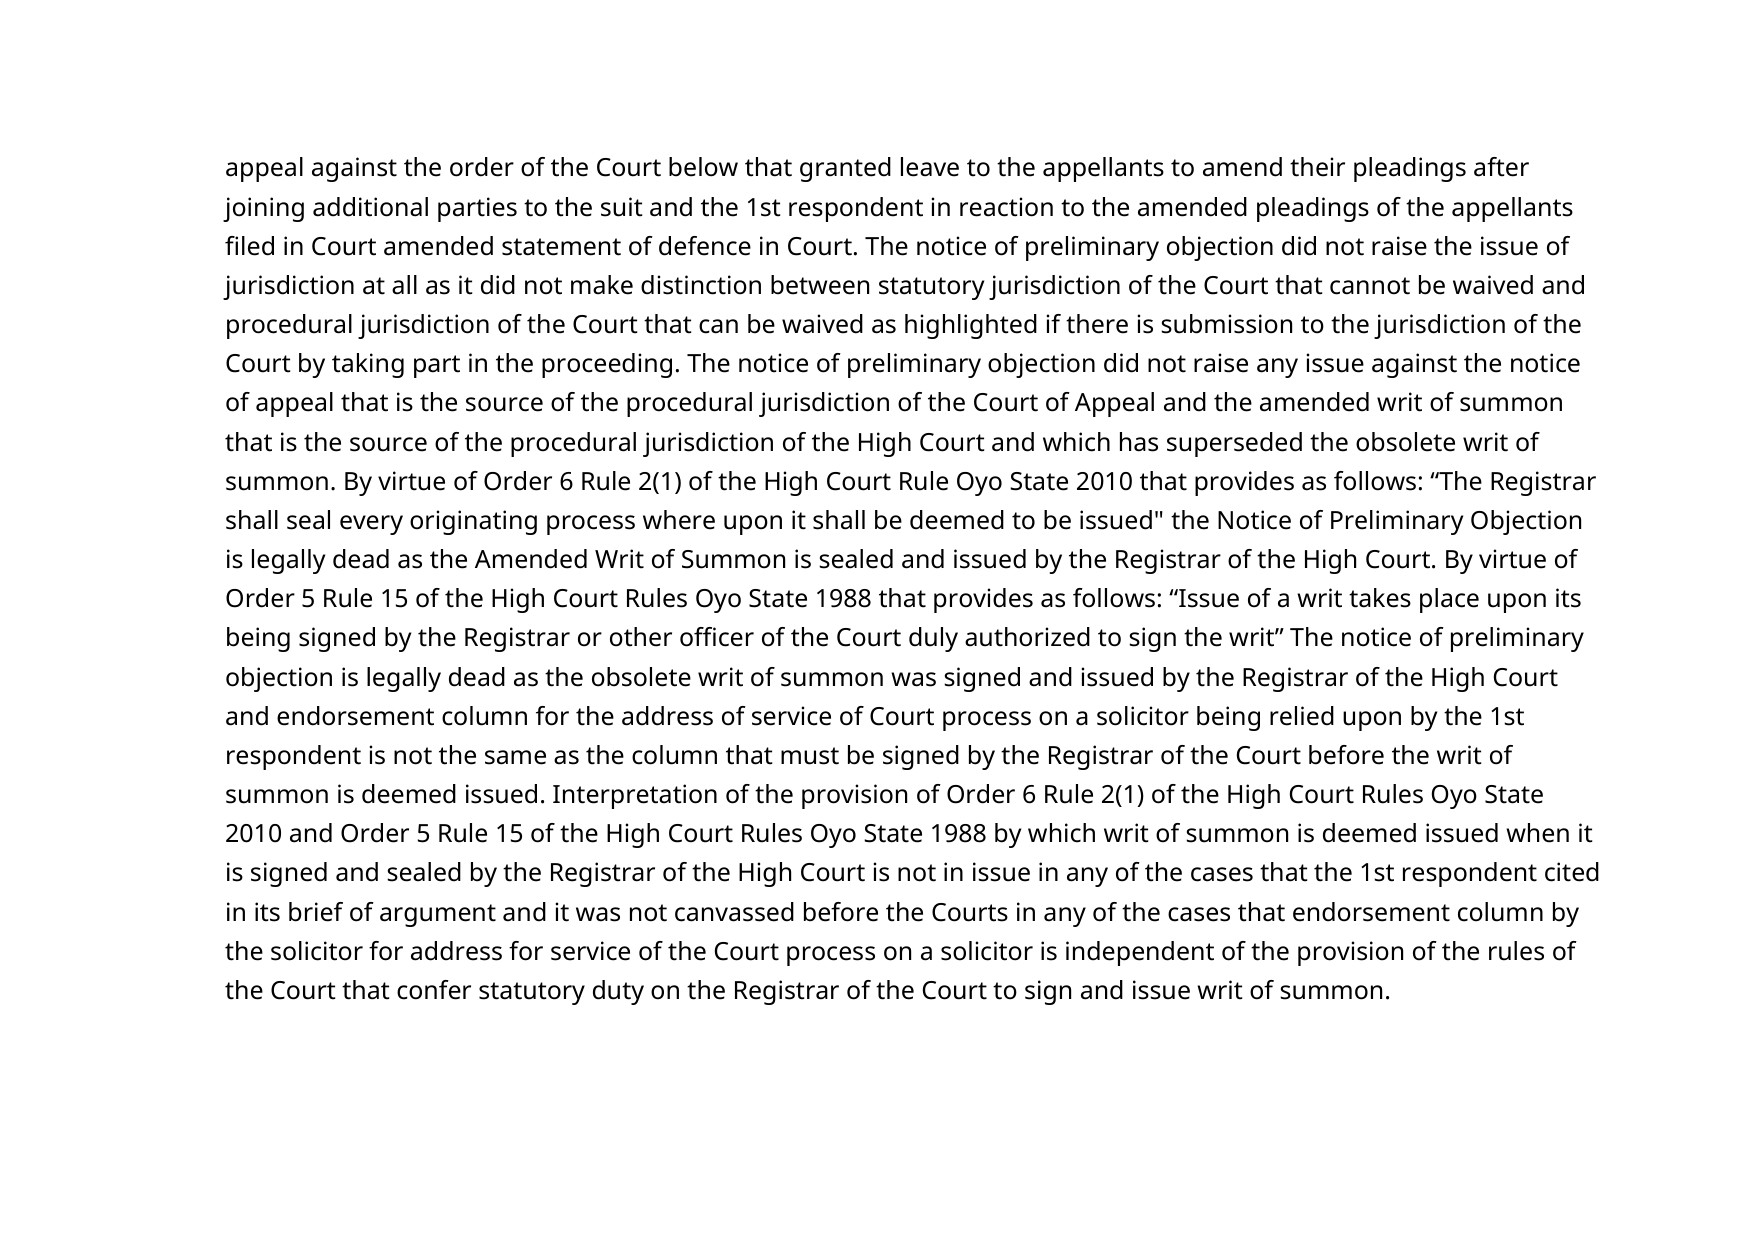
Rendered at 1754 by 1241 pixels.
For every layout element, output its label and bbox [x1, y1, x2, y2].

text [225, 150, 1604, 1007]
